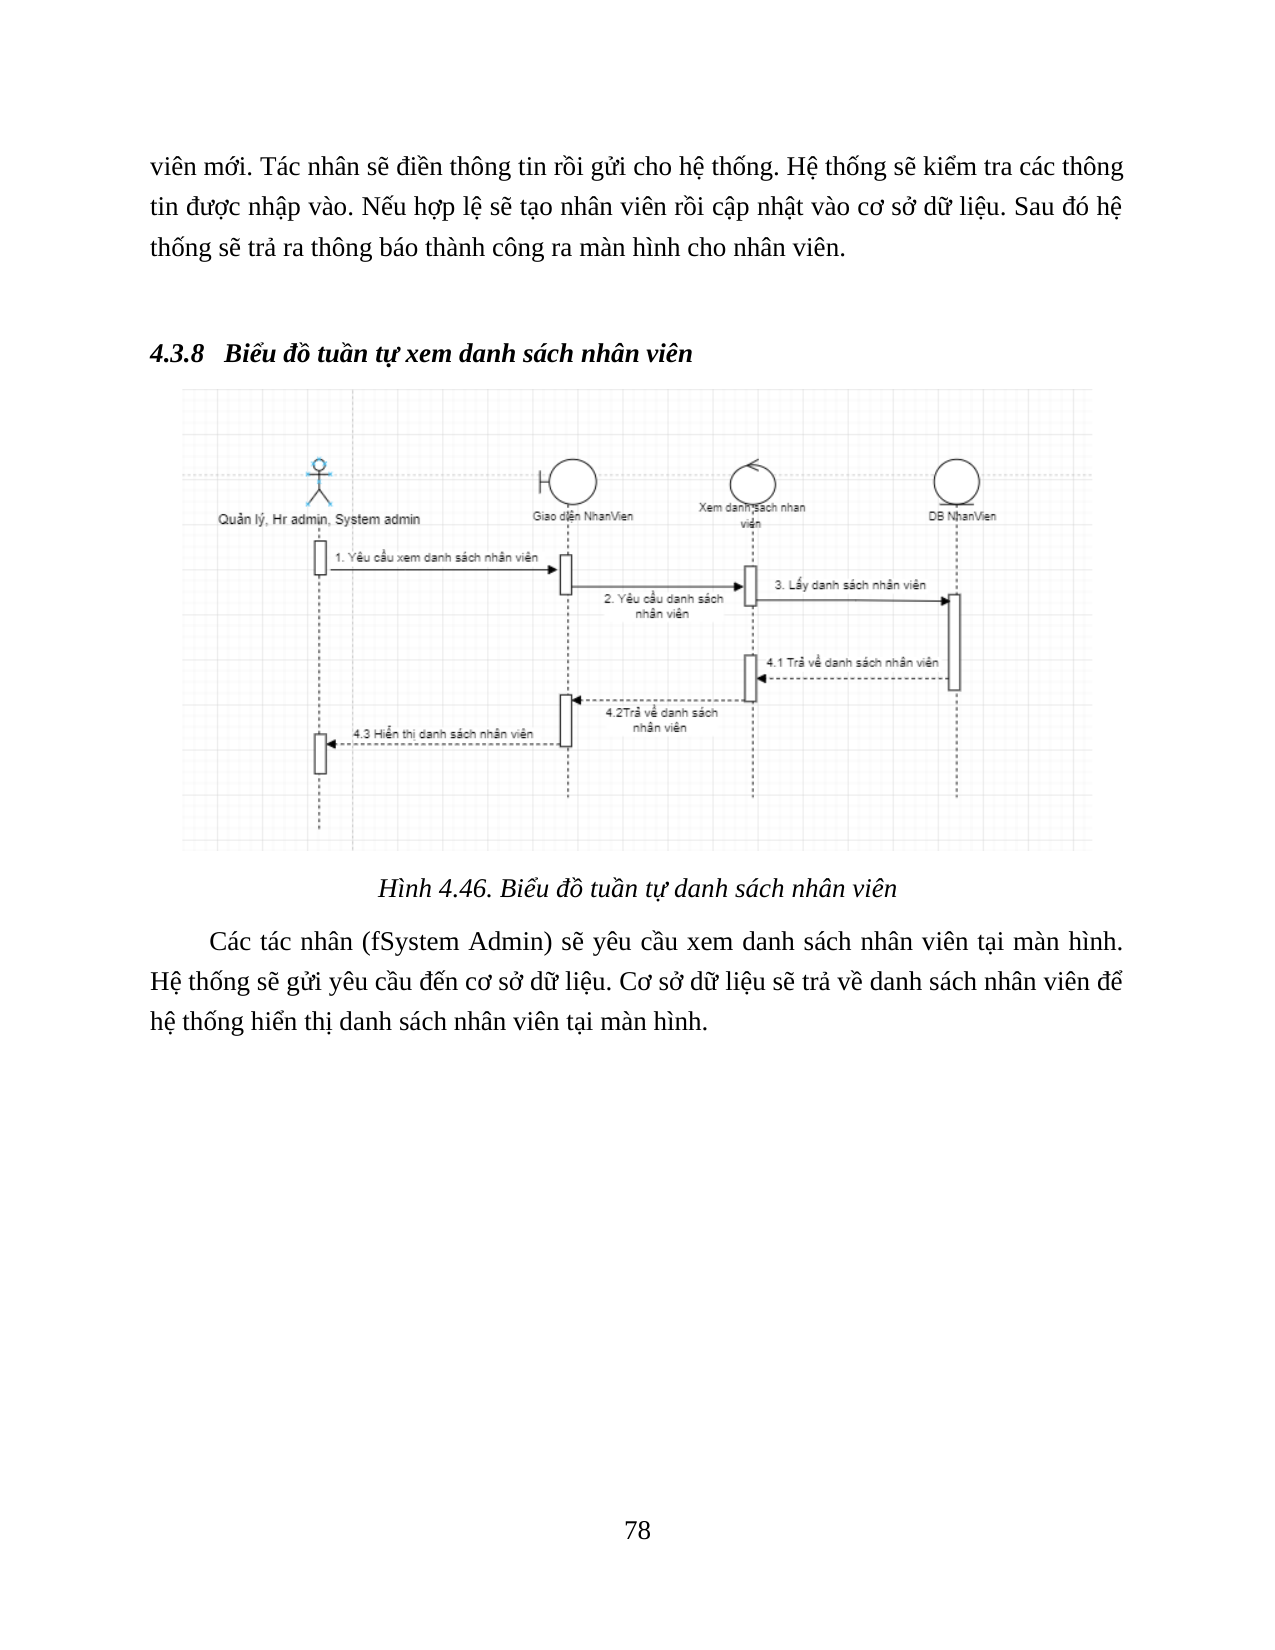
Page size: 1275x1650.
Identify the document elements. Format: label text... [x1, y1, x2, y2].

text Các tác nhân (fSystem Admin) sẽ yêu cầu xem danh sách nhân viên tại màn hình. Hệ thống sẽ gửi yêu cầu đến cơ sở dữ liệu. Cơ sở dữ liệu sẽ trả về danh sách nhân viên để hệ thống hiển thị danh sách nhân viên tại màn hình. [150, 924, 1125, 1037]
subtitle Biểu đồ tuần tự xem danh sách nhân viên [150, 337, 1125, 368]
picture [182, 389, 1093, 851]
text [150, 150, 1125, 262]
